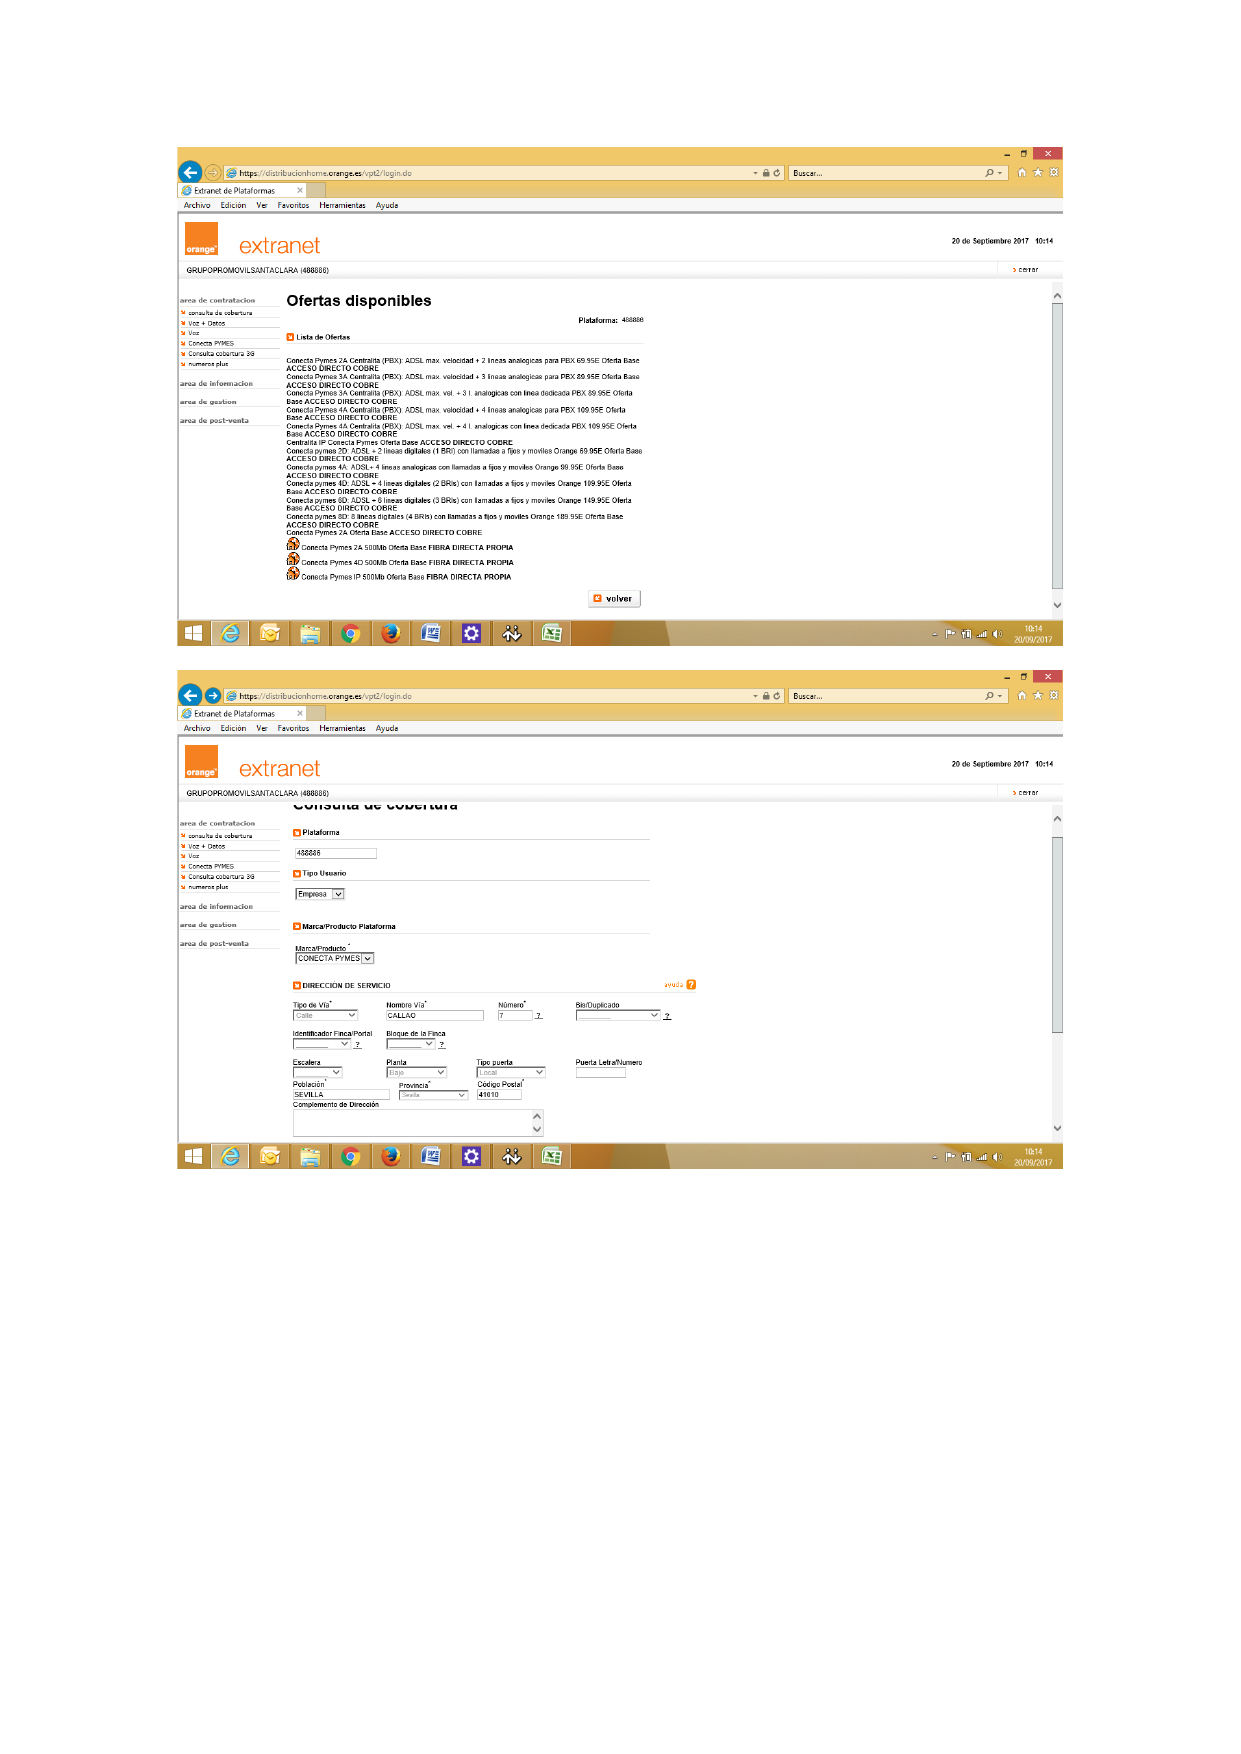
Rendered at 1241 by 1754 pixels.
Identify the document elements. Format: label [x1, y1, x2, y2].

picture [177, 670, 1063, 1169]
picture [177, 147, 1063, 646]
